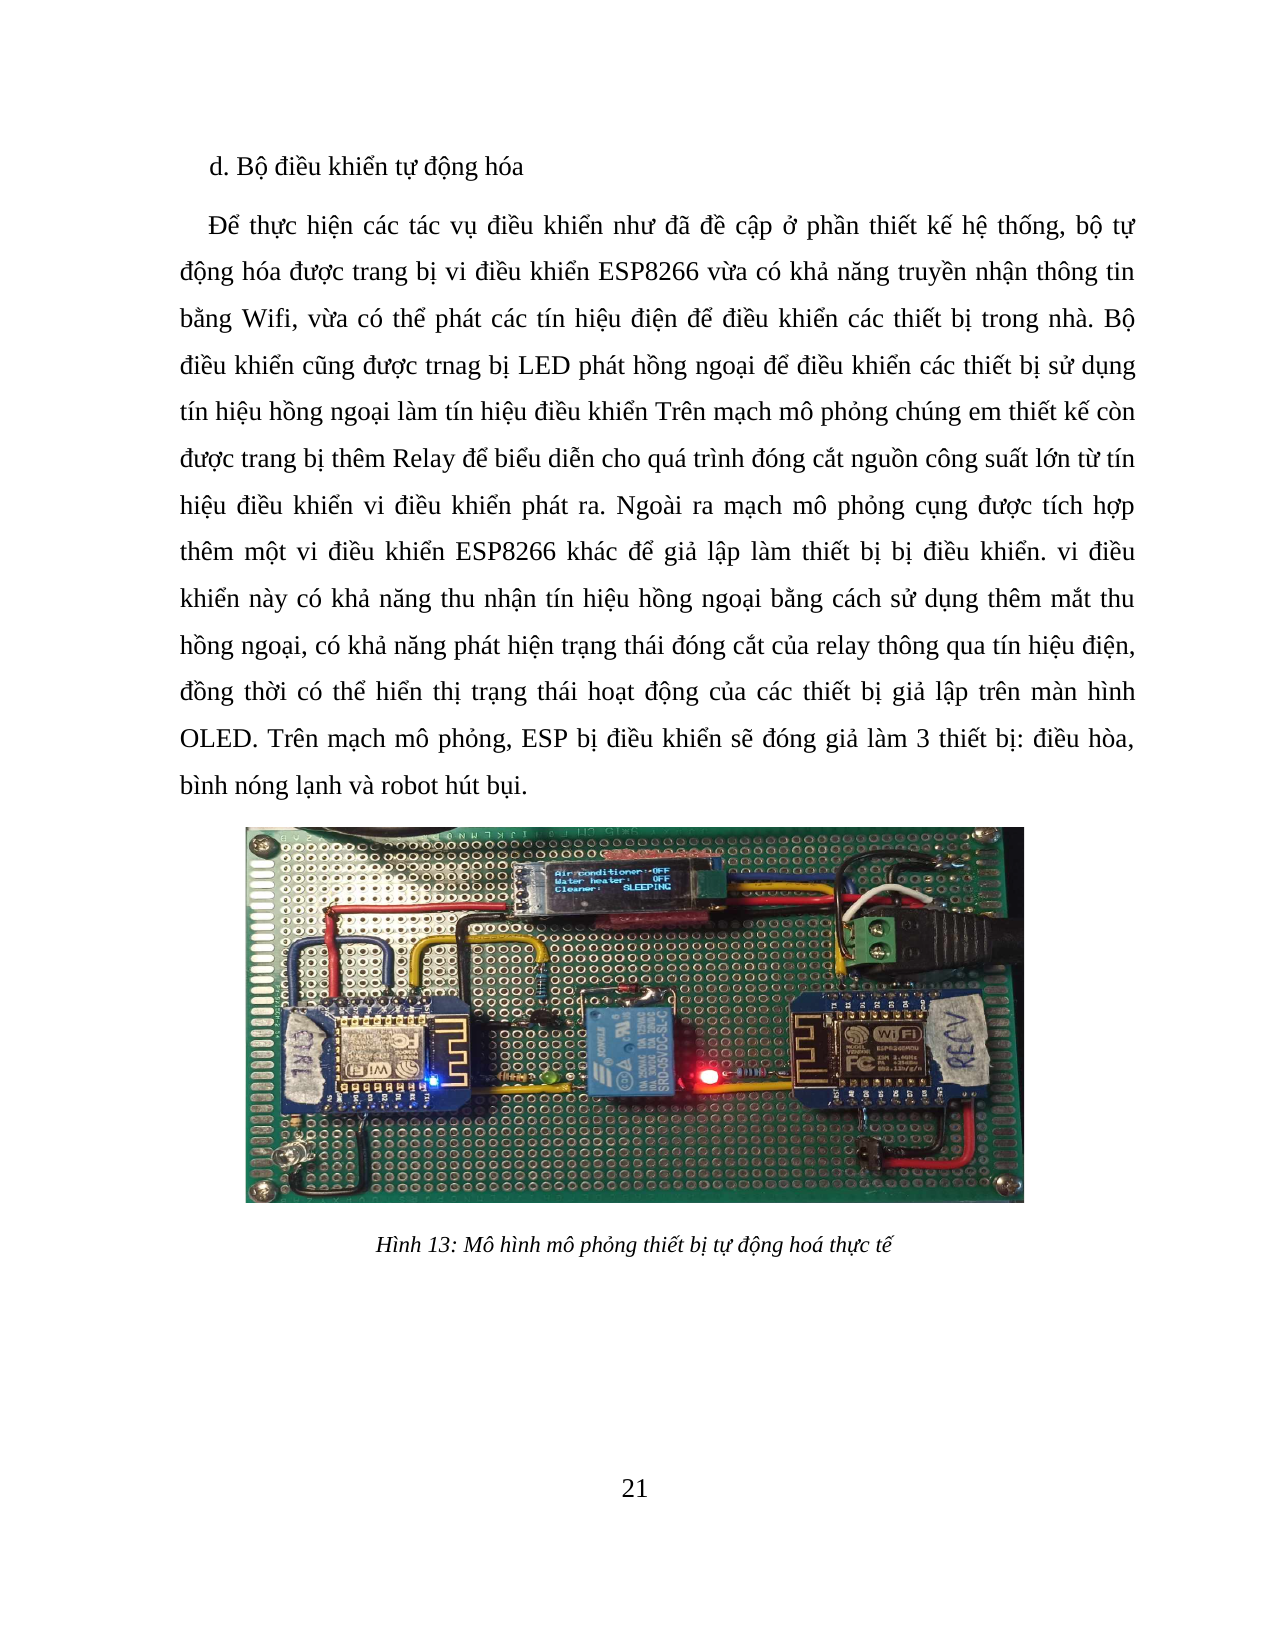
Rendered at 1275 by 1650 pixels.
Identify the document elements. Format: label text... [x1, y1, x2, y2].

picture [245, 827, 1025, 1203]
text Để thực hiện các tác vụ điều khiển như đã đề cập ở phần thiết kế hệ thống, bộ tự động hóa được trang bị vi điều khiển ESP8266 vừa có khả năng truyền nhận thông tin bằng Wifi, vừa có thể phát các tín hiệu điện để điều khiển các thiết bị trong nhà. Bộ điều khiển cũng được trnag bị LED phát hồng ngoại để điều khiển các thiết bị sử dụng tín hiệu hồng ngoại làm tín hiệu điều khiển Trên mạch mô phỏng chúng em thiết kế còn được trang bị thêm Relay để biểu diễn cho quá trình đóng cắt nguồn công suất lớn từ tín hiệu điều khiển vi điều khiển phát ra. Ngoài ra mạch mô phỏng cụng được tích hợp thêm một vi điều khiển ESP8266 khác để giả lập làm thiết bị bị điều khiển. vi điều khiển này có khả năng thu nhận tín hiệu hồng ngoại bằng cách sử dụng thêm mắt thu hồng ngoại, có khả năng phát hiện trạng thái đóng cắt của relay thông qua tín hiệu điện, đồng thời có thể hiển thị trạng thái hoạt động của các thiết bị giả lập trên màn hình OLED. Trên mạch mô phỏng, ESP bị điều khiển sẽ đóng giả làm 3 thiết bị: điều hòa, bình nóng lạnh và robot hút bụi. [179, 209, 1137, 800]
subtitle d. Bộ điều khiển tự động hóa [179, 149, 1137, 181]
